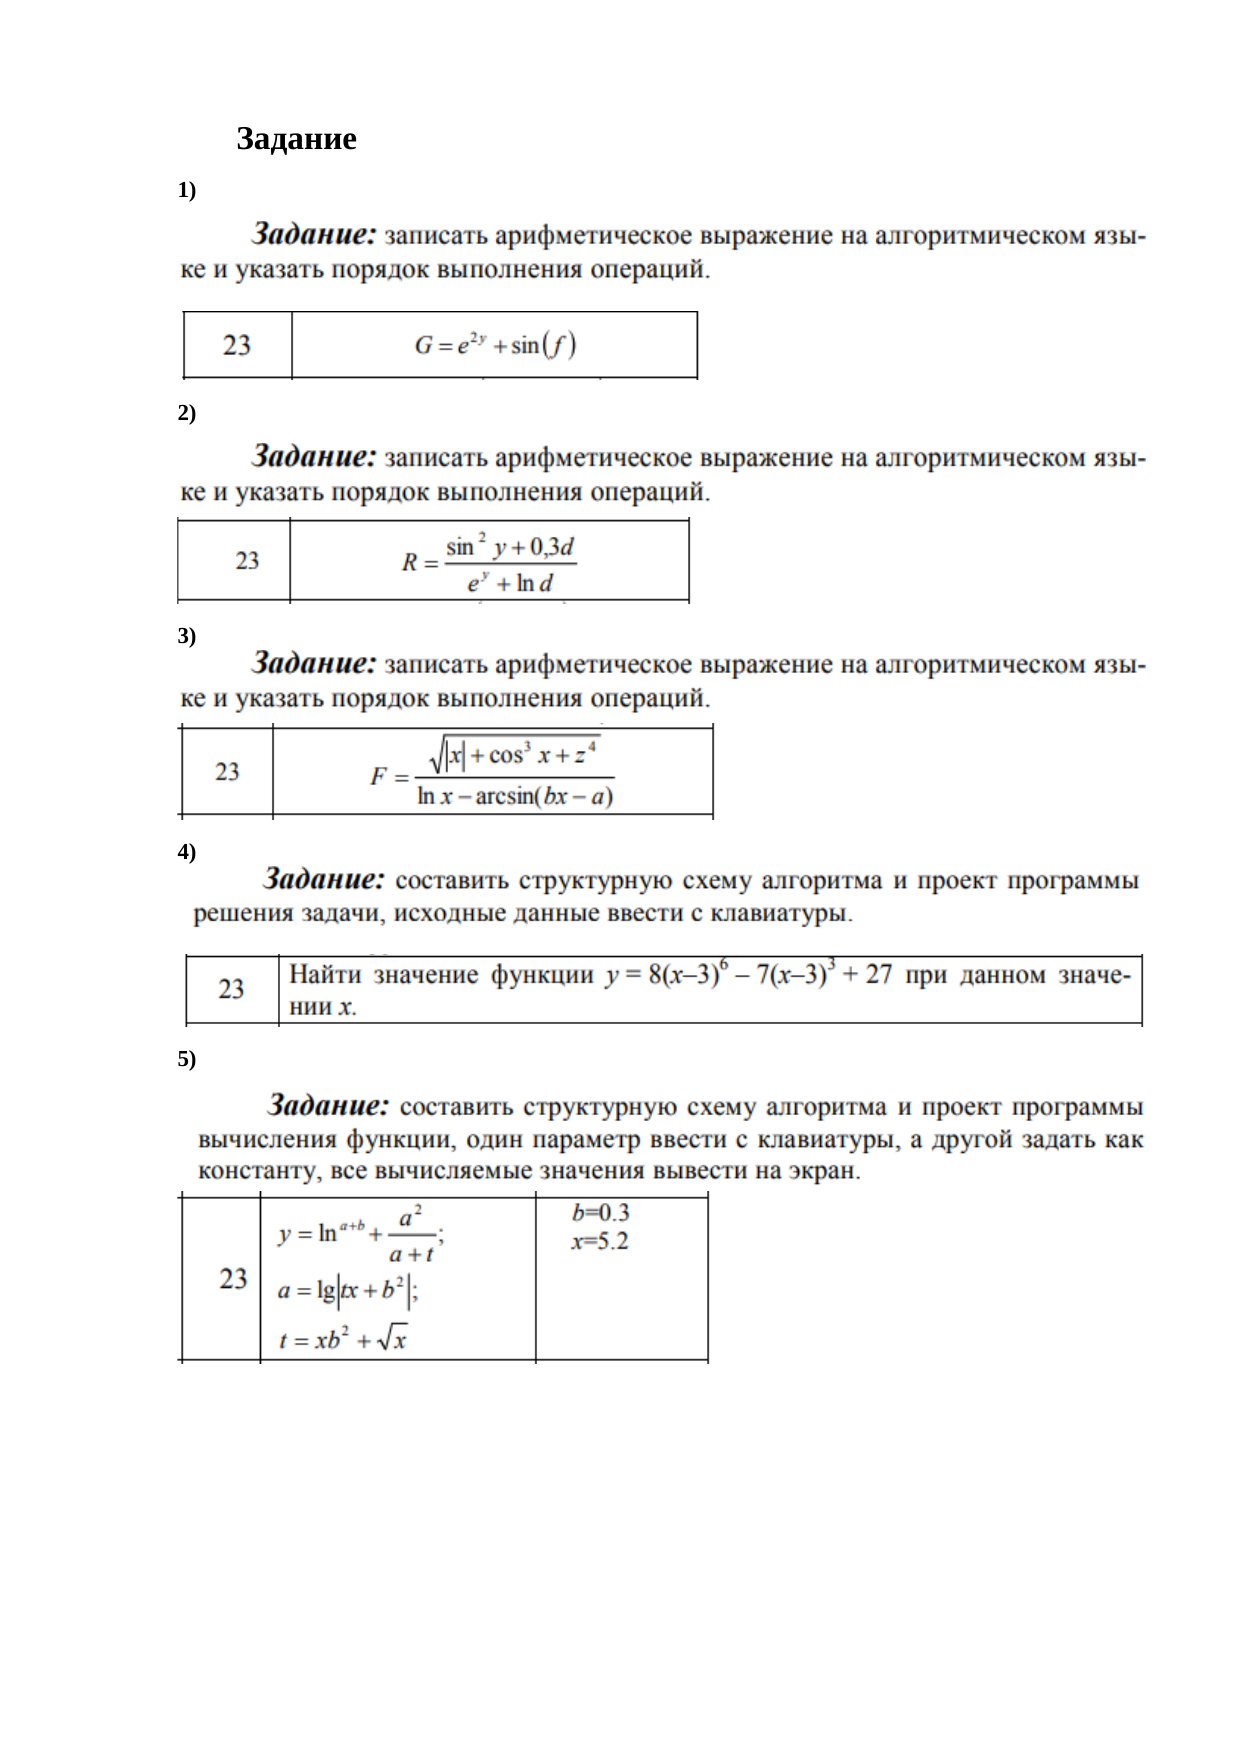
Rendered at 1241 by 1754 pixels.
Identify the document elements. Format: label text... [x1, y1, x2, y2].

text 5) [177, 1045, 1152, 1071]
picture [177, 954, 1152, 1027]
text 4) [177, 838, 1152, 866]
text Задание [177, 118, 1152, 156]
picture [182, 311, 700, 380]
picture [177, 221, 1152, 293]
text 3) [177, 622, 1152, 650]
text 2) [177, 399, 1152, 425]
picture [177, 517, 698, 604]
text 1) [177, 176, 1152, 202]
picture [177, 866, 1152, 936]
picture [177, 1191, 717, 1364]
picture [177, 443, 1152, 516]
picture [177, 650, 1152, 722]
picture [177, 723, 722, 820]
picture [177, 1090, 1152, 1189]
